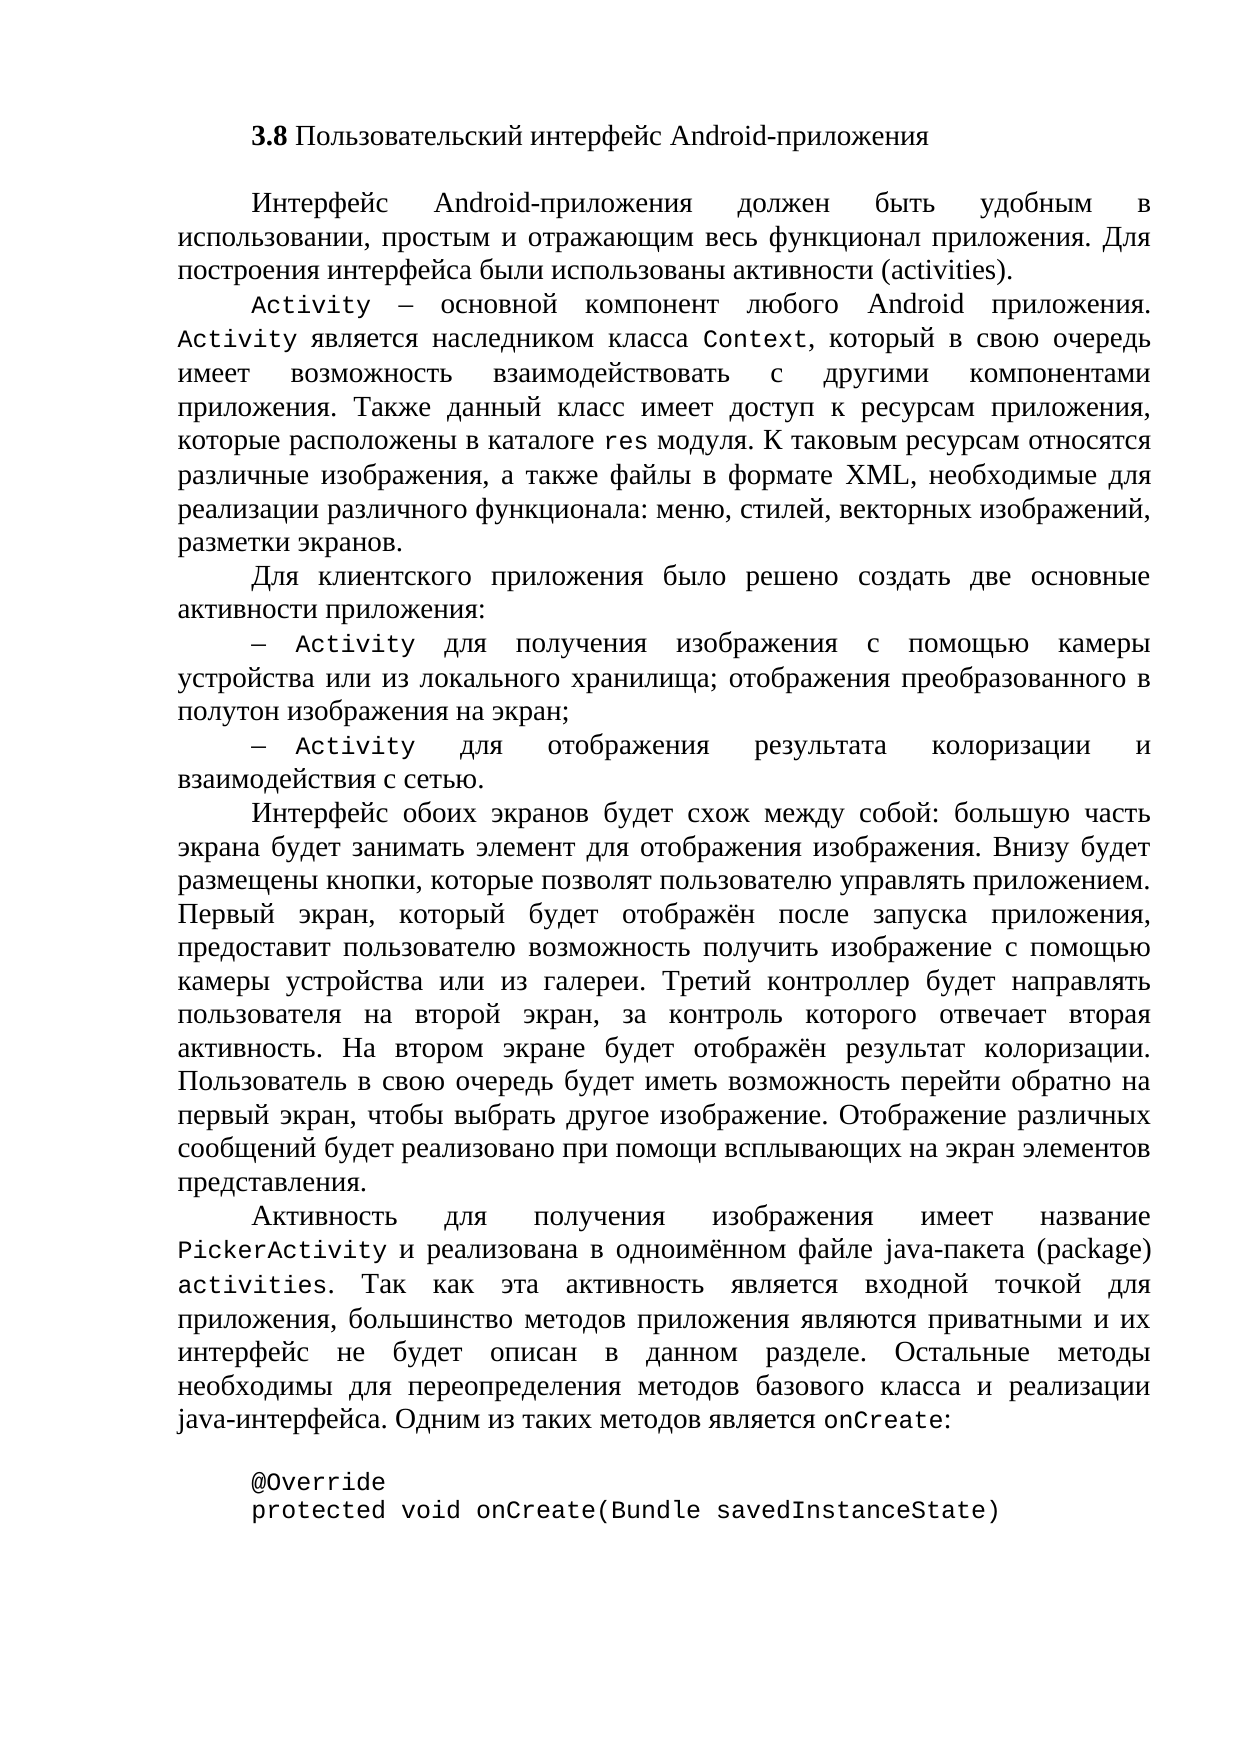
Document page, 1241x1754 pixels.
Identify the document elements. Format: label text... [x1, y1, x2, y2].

list Activity – основной компонент любого Android приложения. Activity является наследником класса Context, который в свою очередь имеет возможность взаимодействовать с другими компонентами приложения. Также данный класс имеет доступ к ресурсам приложения, которые расположены в каталоге res модуля. К таковым ресурсам относятся различные изображения, а также файлы в формате XML, необходимые для реализации различного функционала: меню, стилей, векторных изображений, разметки экранов. [177, 286, 1152, 558]
list Activity для отображения результата колоризации и взаимодействия с сетью. [177, 727, 1152, 795]
list Для клиентского приложения было решено создать две основные активности приложения: [177, 558, 1152, 625]
list Интерфейс обоих экранов будет схож между собой: большую часть экрана будет занимать элемент для отображения изображения. Внизу будет размещены кнопки, которые позволят пользователю управлять приложением. Первый экран, который будет отображён после запуска приложения, предоставит пользователю возможность получить изображение с помощью камеры устройства или из галереи. Третий контроллер будет направлять пользователя на второй экран, за контроль которого отвечает вторая активность. На втором экране будет отображён результат колоризации. Пользователь в свою очередь будет иметь возможность перейти обратно на первый экран, чтобы выбрать другое изображение. Отображение различных сообщений будет реализовано при помощи всплывающих на экран элементов представления. [177, 795, 1152, 1198]
list Интерфейс Android-приложения должен быть удобным в использовании, простым и отражающим весь функционал приложения. Для построения интерфейса были использованы активности (activities). [177, 185, 1152, 286]
list Activity для получения изображения с помощью камеры устройства или из локального хранилища; отображения преобразованного в полутон изображения на экран; [177, 625, 1152, 727]
text @Override protected void onCreate(Bundle savedInstanceState) [251, 1470, 1152, 1526]
list 3.8 Пользовательский интерфейс Android-приложения [177, 118, 1152, 152]
list Активность для получения изображения имеет название PickerActivity и реализована в одноимённом файле java-пакета (package) activities. Так как эта активность является входной точкой для приложения, большинство методов приложения являются приватными и их интерфейс не будет описан в данном разделе. Остальные методы необходимы для переопределения методов базового класса и реализации java-интерфейса. Одним из таких методов является onCreate: [177, 1198, 1152, 1436]
